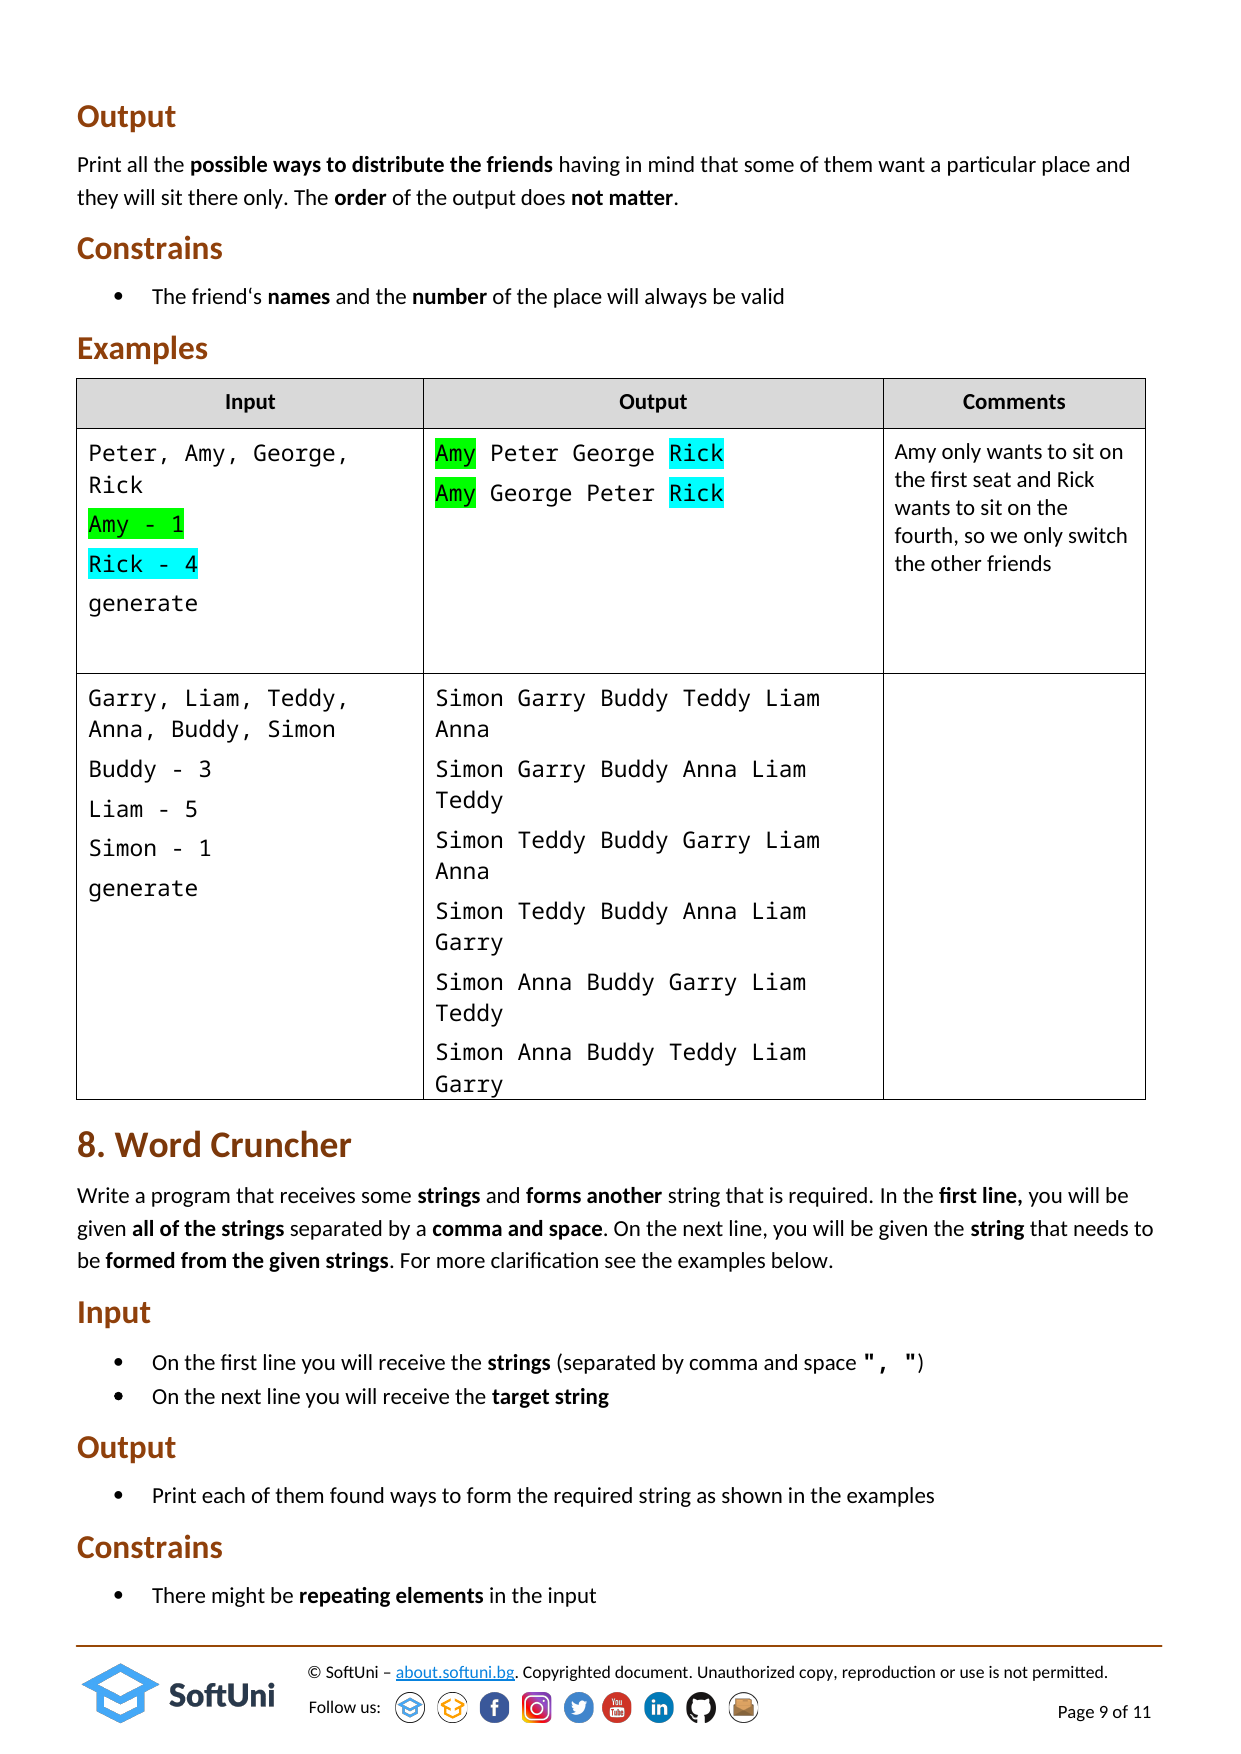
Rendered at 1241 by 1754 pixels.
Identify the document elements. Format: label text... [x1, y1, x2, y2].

table_header Input [77, 379, 423, 428]
list The friend‘s names and the number of the place will always be valid [114, 282, 1163, 311]
list On the first line you will receive the strings (separated by comma and space ", ") [114, 1346, 1163, 1377]
picture [686, 1692, 716, 1723]
picture [564, 1692, 594, 1723]
picture [395, 1692, 425, 1723]
table_cell Peter, Amy, George, Rick Amy - 1 Rick - 4 generate [77, 429, 423, 673]
picture [644, 1692, 653, 1701]
picture [644, 1714, 653, 1723]
text Print all the possible ways to distribute the friends having in mind that some of them want a particular place and they will sit there only. The order of the output does not matter. [77, 151, 1163, 211]
subtitle Examples [77, 327, 1163, 368]
picture [728, 1692, 759, 1723]
picture [602, 1692, 632, 1723]
table_cell Simon Garry Buddy Teddy Liam Anna Simon Garry Buddy Anna Liam Teddy Simon Teddy Buddy Garry Liam Anna Simon Teddy Buddy Anna Liam Garry Simon Anna Buddy Garry Liam Teddy Simon Anna Buddy Teddy Liam Garry [424, 674, 883, 1099]
table_header Comments [884, 379, 1145, 428]
picture [665, 1714, 674, 1723]
list On the next line you will receive the target string [114, 1382, 1163, 1410]
table_cell Amy Peter George Rick Amy George Peter Rick [424, 429, 883, 673]
subtitle Input [77, 1291, 1163, 1331]
subtitle Output [77, 95, 1163, 136]
subtitle Word Cruncher [77, 1121, 1163, 1166]
picture [479, 1692, 510, 1723]
table_cell [884, 674, 1145, 1099]
subtitle Constrains [77, 227, 1163, 268]
table_header Output [424, 379, 883, 428]
text Write a program that receives some strings and forms another string that is required. In the first line, you will be given all of the strings separated by a comma and space. On the next line, you will be given the string that needs to be formed from the given strings. For more clarification see the examples below. [77, 1182, 1163, 1274]
table_cell Amy only wants to sit on the first seat and Rick wants to sit on the fourth, so we only switch the other friends [884, 429, 1145, 673]
list Print each of them found ways to form the required string as shown in the examples [114, 1482, 1163, 1509]
list There might be repeating elements in the input [114, 1581, 1163, 1609]
picture [75, 1658, 281, 1729]
picture [658, 1705, 667, 1714]
subtitle Output [77, 1426, 1163, 1467]
subtitle Constrains [77, 1526, 1163, 1567]
picture [522, 1692, 552, 1723]
table_cell Garry, Liam, Teddy, Anna, Buddy, Simon Buddy - 3 Liam - 5 Simon - 1 generate [77, 674, 423, 1099]
picture [437, 1692, 468, 1723]
picture [665, 1692, 674, 1701]
